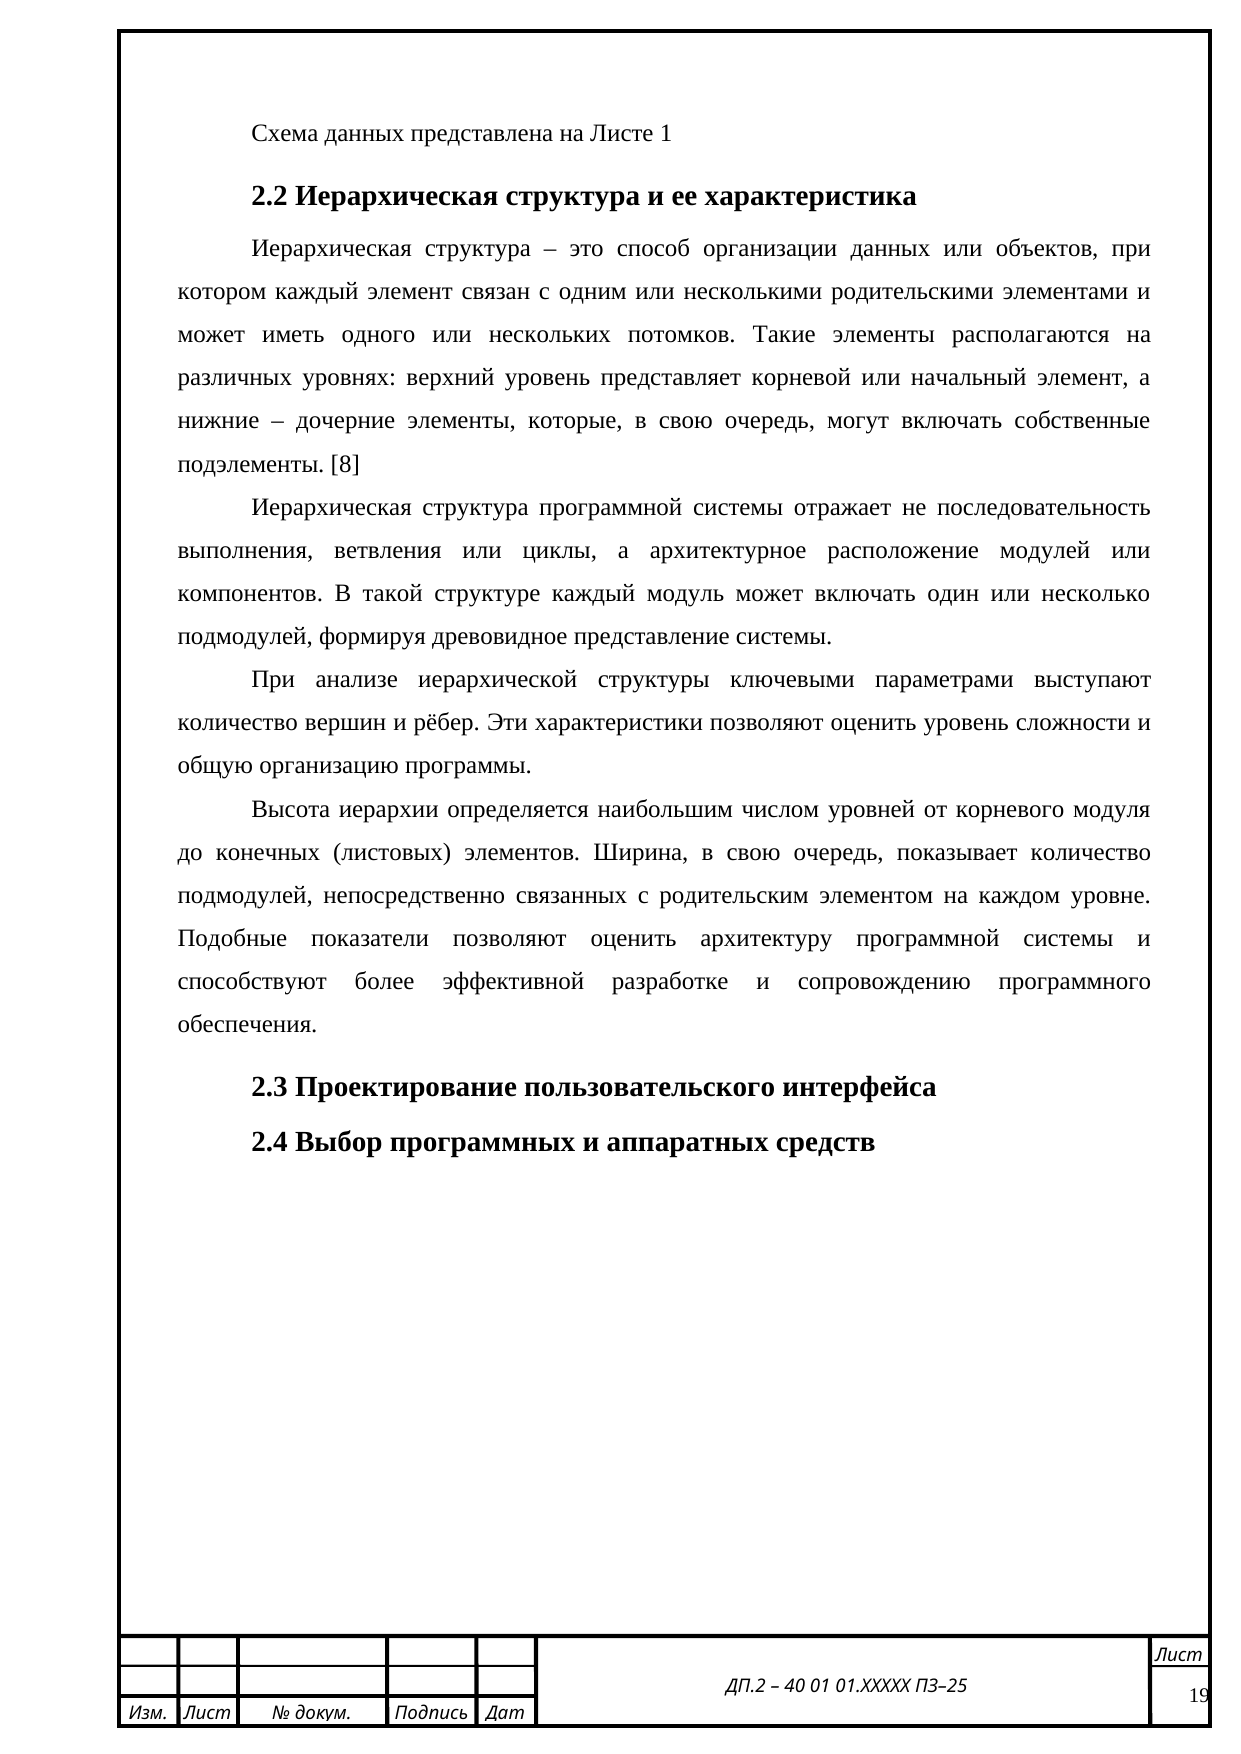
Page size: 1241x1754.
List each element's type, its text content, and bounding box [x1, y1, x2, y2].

text 2.4 Выбор программных и аппаратных средств [177, 1124, 1152, 1158]
text 2.3 Проектирование пользовательского интерфейса [177, 1069, 1152, 1103]
text Схема данных представлена на Листе 1 [177, 118, 1152, 147]
text Иерархическая структура – это способ организации данных или объектов, при котором каждый элемент связан с одним или несколькими родительскими элементами и может иметь одного или нескольких потомков. Такие элементы располагаются на различных уровнях: верхний уровень представляет корневой или начальный элемент, а нижние – дочерние элементы, которые, в свою очередь, могут включать собственные подэлементы. [8] [177, 233, 1152, 477]
text 2.2 Иерархическая структура и ее характеристика [177, 178, 1152, 211]
text Высота иерархии определяется наибольшим числом уровней от корневого модуля до конечных (листовых) элементов. Ширина, в свою очередь, показывает количество подмодулей, непосредственно связанных с родительским элементом на каждом уровне. Подобные показатели позволяют оценить архитектуру программной системы и способствуют более эффективной разработке и сопровождению программного обеспечения. [177, 794, 1152, 1038]
text Иерархическая структура программной системы отражает не последовательность выполнения, ветвления или циклы, а архитектурное расположение модулей или компонентов. В такой структуре каждый модуль может включать один или несколько подмодулей, формируя древовидное представление системы. [177, 492, 1152, 650]
text При анализе иерархической структуры ключевыми параметрами выступают количество вершин и рёбер. Эти характеристики позволяют оценить уровень сложности и общую организацию программы. [177, 664, 1152, 779]
